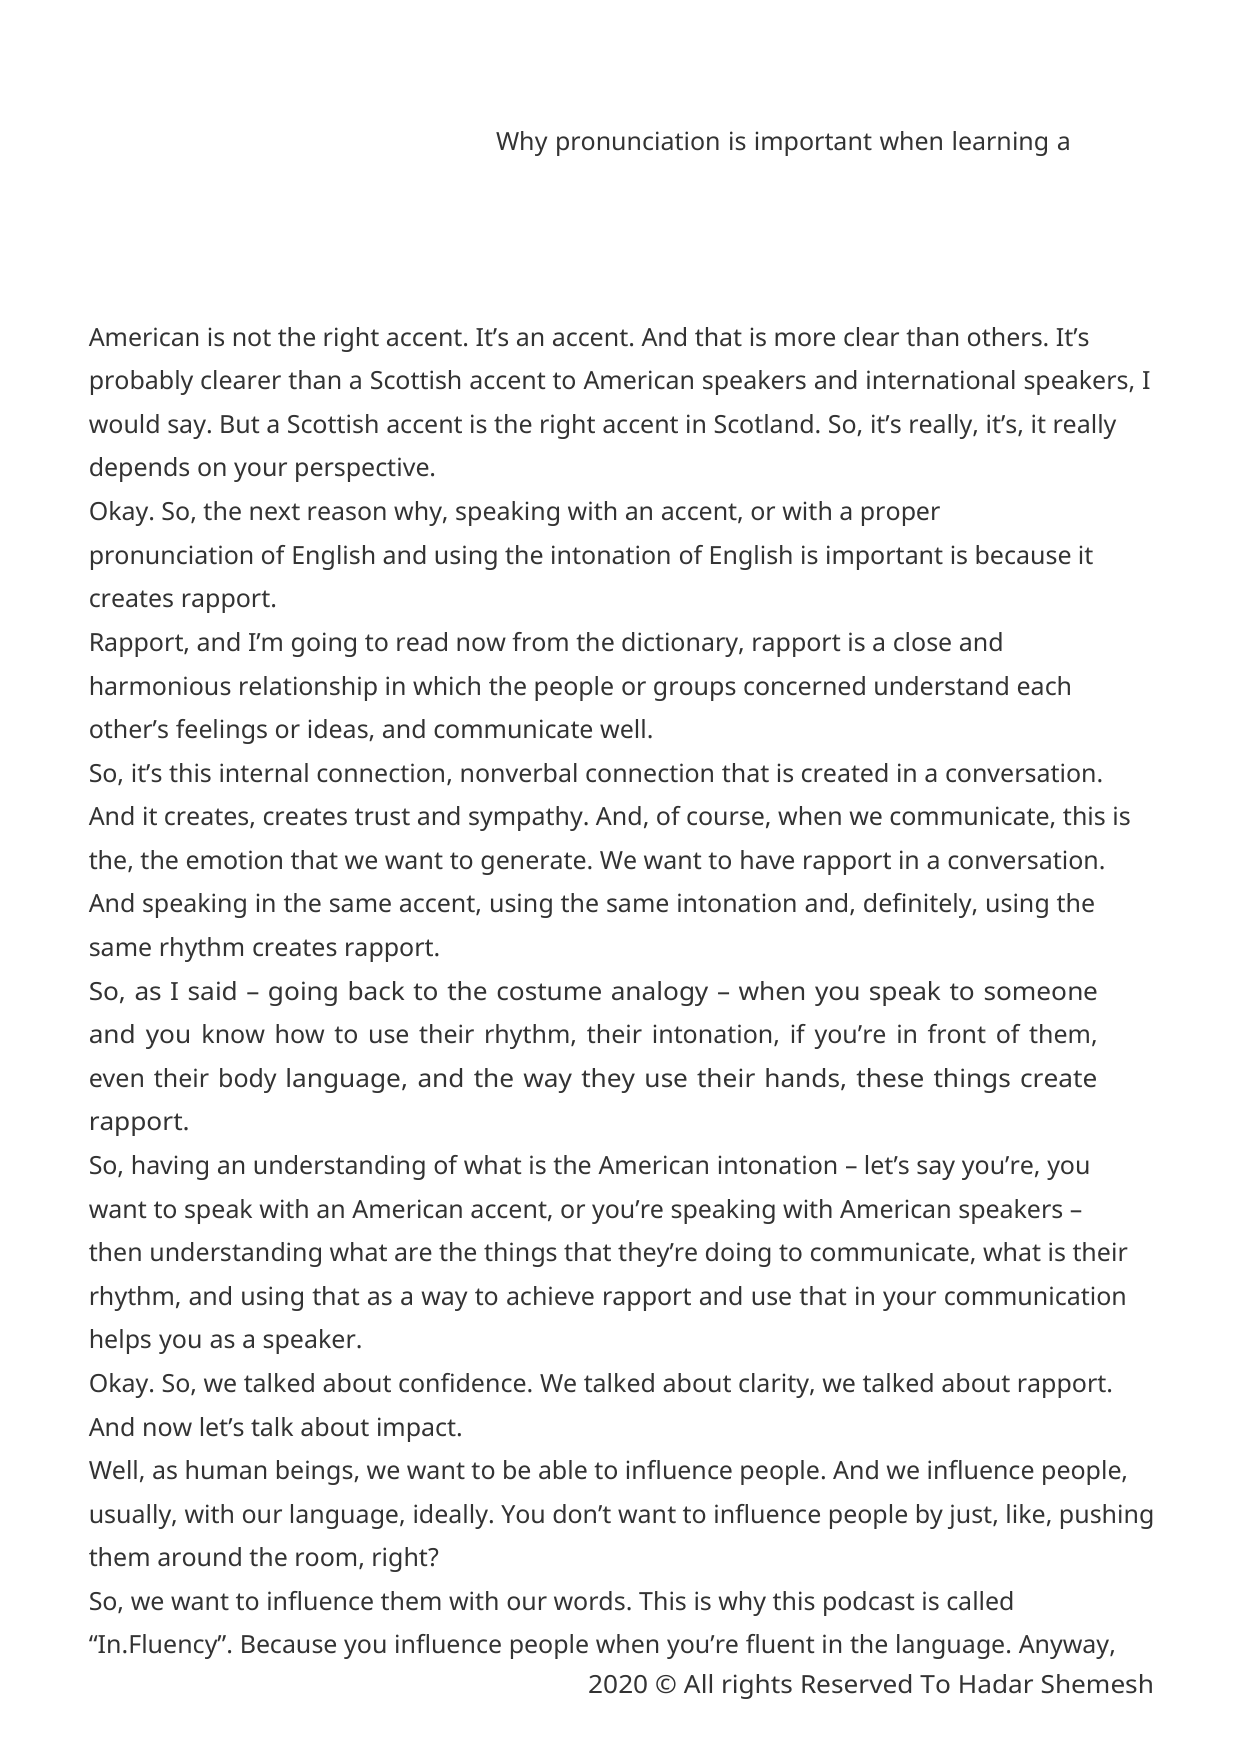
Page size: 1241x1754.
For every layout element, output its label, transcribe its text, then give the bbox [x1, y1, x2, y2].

text So, as I said – going back to the costume analogy – when you speak to someone and you know how to use their rhythm, their intonation, if you’re in front of them, even their body language, and the way they use their hands, these things create rapport. [88, 973, 1098, 1138]
text Rapport, and I’m going to read now from the dictionary, rapport is a close and harmonious relationship in which the people or groups concerned understand each other’s feelings or ideas, and communicate well. [88, 624, 1149, 746]
text So, it’s this internal connection, nonverbal connection that is created in a conversation. And it creates, creates trust and sympathy. And, of course, when we communicate, this is the, the emotion that we want to generate. We want to have rapport in a conversation. And speaking in the same accent, using the same intonation and, deﬁnitely, using the same rhythm creates rapport. [88, 755, 1153, 964]
text Well, as human beings, we want to be able to inﬂuence people. And we inﬂuence people, usually, with our language, ideally. You don’t want to inﬂuence people by just, like, pushing them around the room, right? [88, 1453, 1163, 1574]
text So, having an understanding of what is the American intonation – let’s say you’re, you want to speak with an American accent, or you’re speaking with American speakers – then understanding what are the things that they’re doing to communicate, what is their rhythm, and using that as a way to achieve rapport and use that in your communication helps you as a speaker. [88, 1148, 1138, 1356]
text Okay. So, we talked about conﬁdence. We talked about clarity, we talked about rapport. And now let’s talk about impact. [88, 1366, 1163, 1443]
text American is not the right accent. It’s an accent. And that is more clear than others. It’s probably clearer than a Scottish accent to American speakers and international speakers, I would say. But a Scottish accent is the right accent in Scotland. So, it’s really, it’s, it really depends on your perspective. [88, 319, 1163, 484]
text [88, 1584, 1149, 1661]
text Okay. So, the next reason why, speaking with an accent, or with a proper pronunciation of English and using the intonation of English is important is because it creates rapport. [88, 494, 1111, 615]
